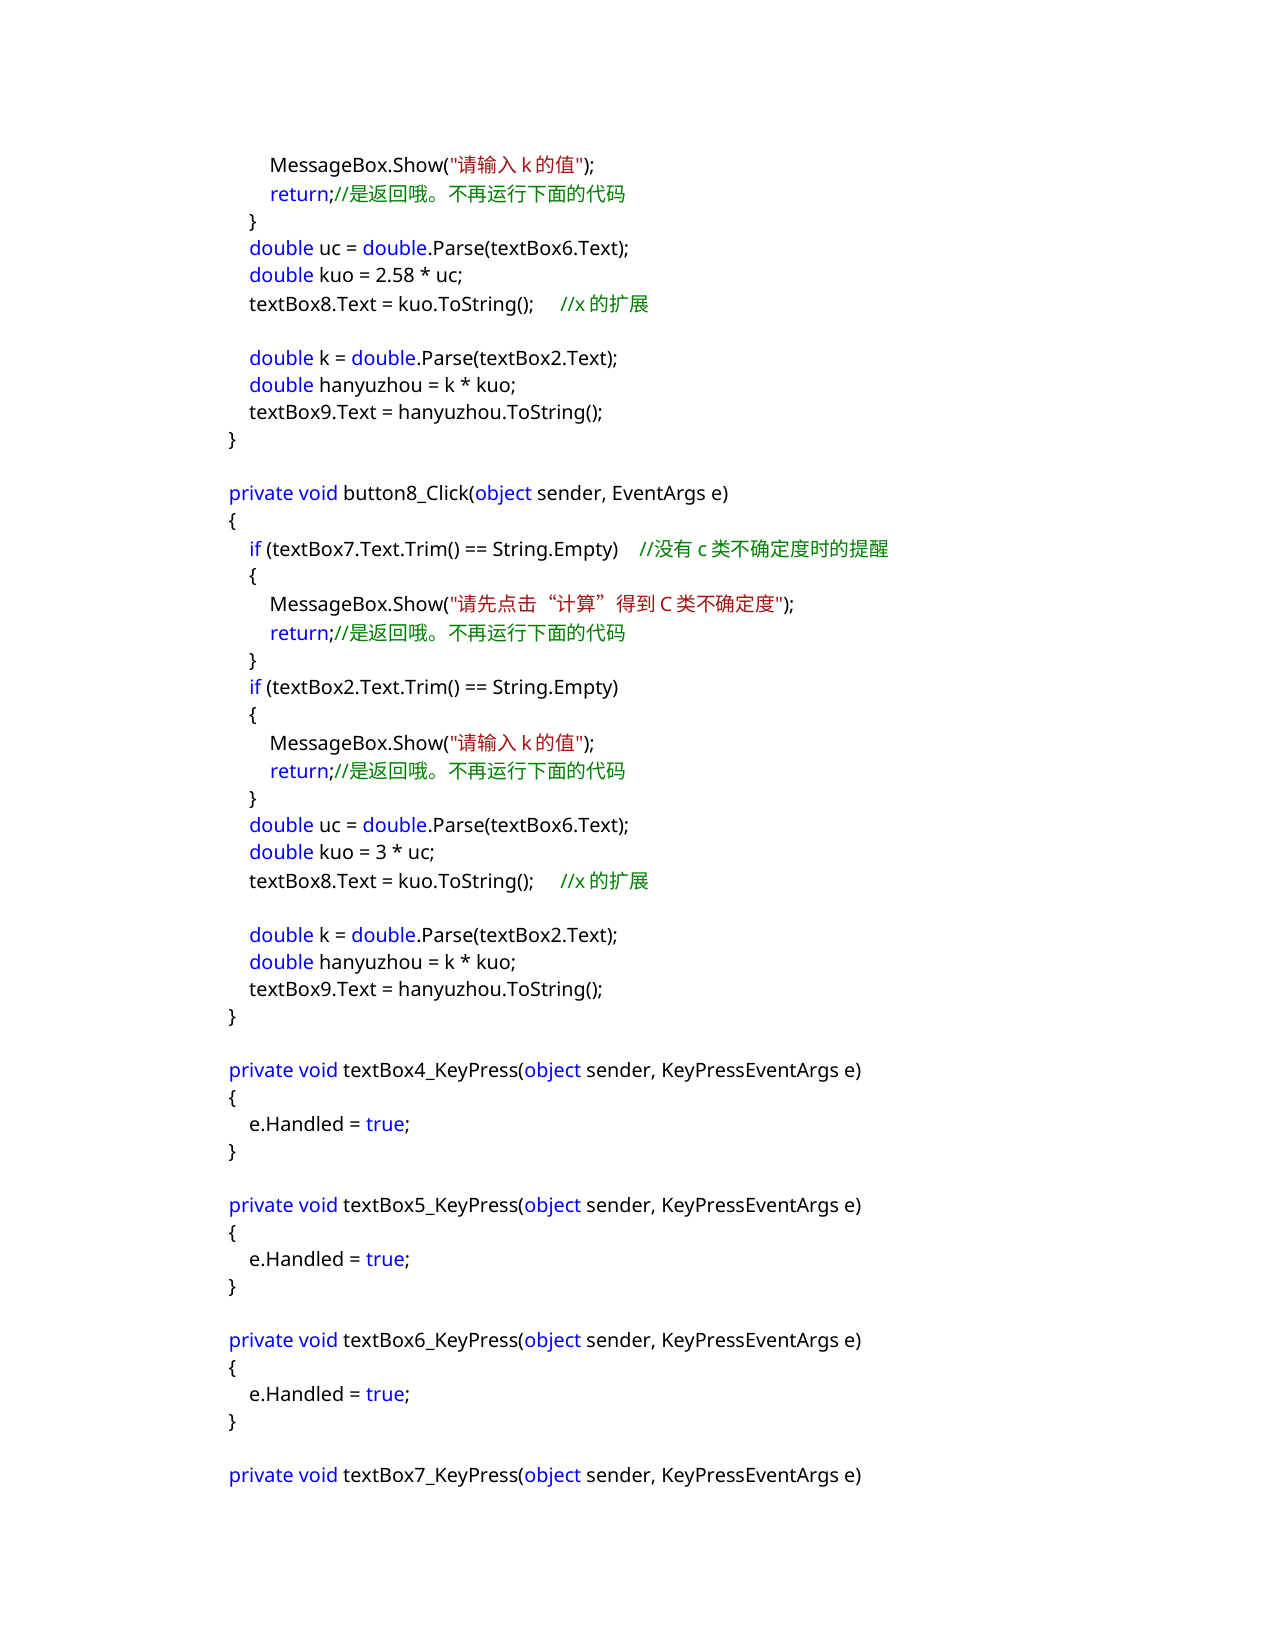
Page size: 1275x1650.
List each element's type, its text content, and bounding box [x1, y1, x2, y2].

text double k = double.Parse(textBox2.Text); [187, 921, 1087, 948]
text MessageBox.Show("请先点击“计算”得到C类不确定度"); [187, 589, 1087, 617]
text } [187, 425, 1087, 452]
text } [187, 1407, 1087, 1434]
text private void button8_Click(object sender, EventArgs e) [187, 479, 1087, 506]
text } [187, 207, 1087, 234]
text } [187, 1272, 1087, 1299]
text private void textBox6_KeyPress(object sender, KeyPressEventArgs e) [187, 1326, 1087, 1353]
text return;//是返回哦。不再运行下面的代码 [187, 756, 1087, 785]
text textBox8.Text = kuo.ToString(); //x的扩展 [187, 866, 1087, 894]
text private void textBox7_KeyPress(object sender, KeyPressEventArgs e) [187, 1461, 1087, 1488]
text } [187, 1137, 1087, 1164]
text { [187, 1083, 1087, 1110]
text double uc = double.Parse(textBox6.Text); [187, 812, 1087, 839]
text e.Handled = true; [187, 1245, 1087, 1272]
text MessageBox.Show("请输入k的值"); [187, 727, 1087, 756]
text MessageBox.Show("请输入k的值"); [187, 150, 1087, 179]
text double k = double.Parse(textBox2.Text); [187, 344, 1087, 371]
text { [187, 700, 1087, 727]
text double kuo = 3 * uc; [187, 839, 1087, 866]
text if (textBox7.Text.Trim() == String.Empty) //没有c类不确定度时的提醒 [187, 533, 1087, 562]
text { [187, 562, 1087, 589]
text if (textBox2.Text.Trim() == String.Empty) [187, 673, 1087, 700]
text double hanyuzhou = k * kuo; [187, 371, 1087, 398]
text textBox9.Text = hanyuzhou.ToString(); [187, 398, 1087, 425]
text double hanyuzhou = k * kuo; [187, 948, 1087, 975]
text { [187, 506, 1087, 533]
text private void textBox5_KeyPress(object sender, KeyPressEventArgs e) [187, 1191, 1087, 1218]
text e.Handled = true; [187, 1380, 1087, 1407]
text textBox9.Text = hanyuzhou.ToString(); [187, 975, 1087, 1002]
text { [187, 1218, 1087, 1245]
text { [187, 1353, 1087, 1380]
text } [187, 1002, 1087, 1029]
text double kuo = 2.58 * uc; [187, 261, 1087, 288]
text } [187, 646, 1087, 673]
text e.Handled = true; [187, 1110, 1087, 1137]
text double uc = double.Parse(textBox6.Text); [187, 234, 1087, 261]
text return;//是返回哦。不再运行下面的代码 [187, 179, 1087, 207]
text return;//是返回哦。不再运行下面的代码 [187, 617, 1087, 646]
text textBox8.Text = kuo.ToString(); //x的扩展 [187, 288, 1087, 317]
text private void textBox4_KeyPress(object sender, KeyPressEventArgs e) [187, 1056, 1087, 1083]
text } [187, 785, 1087, 812]
